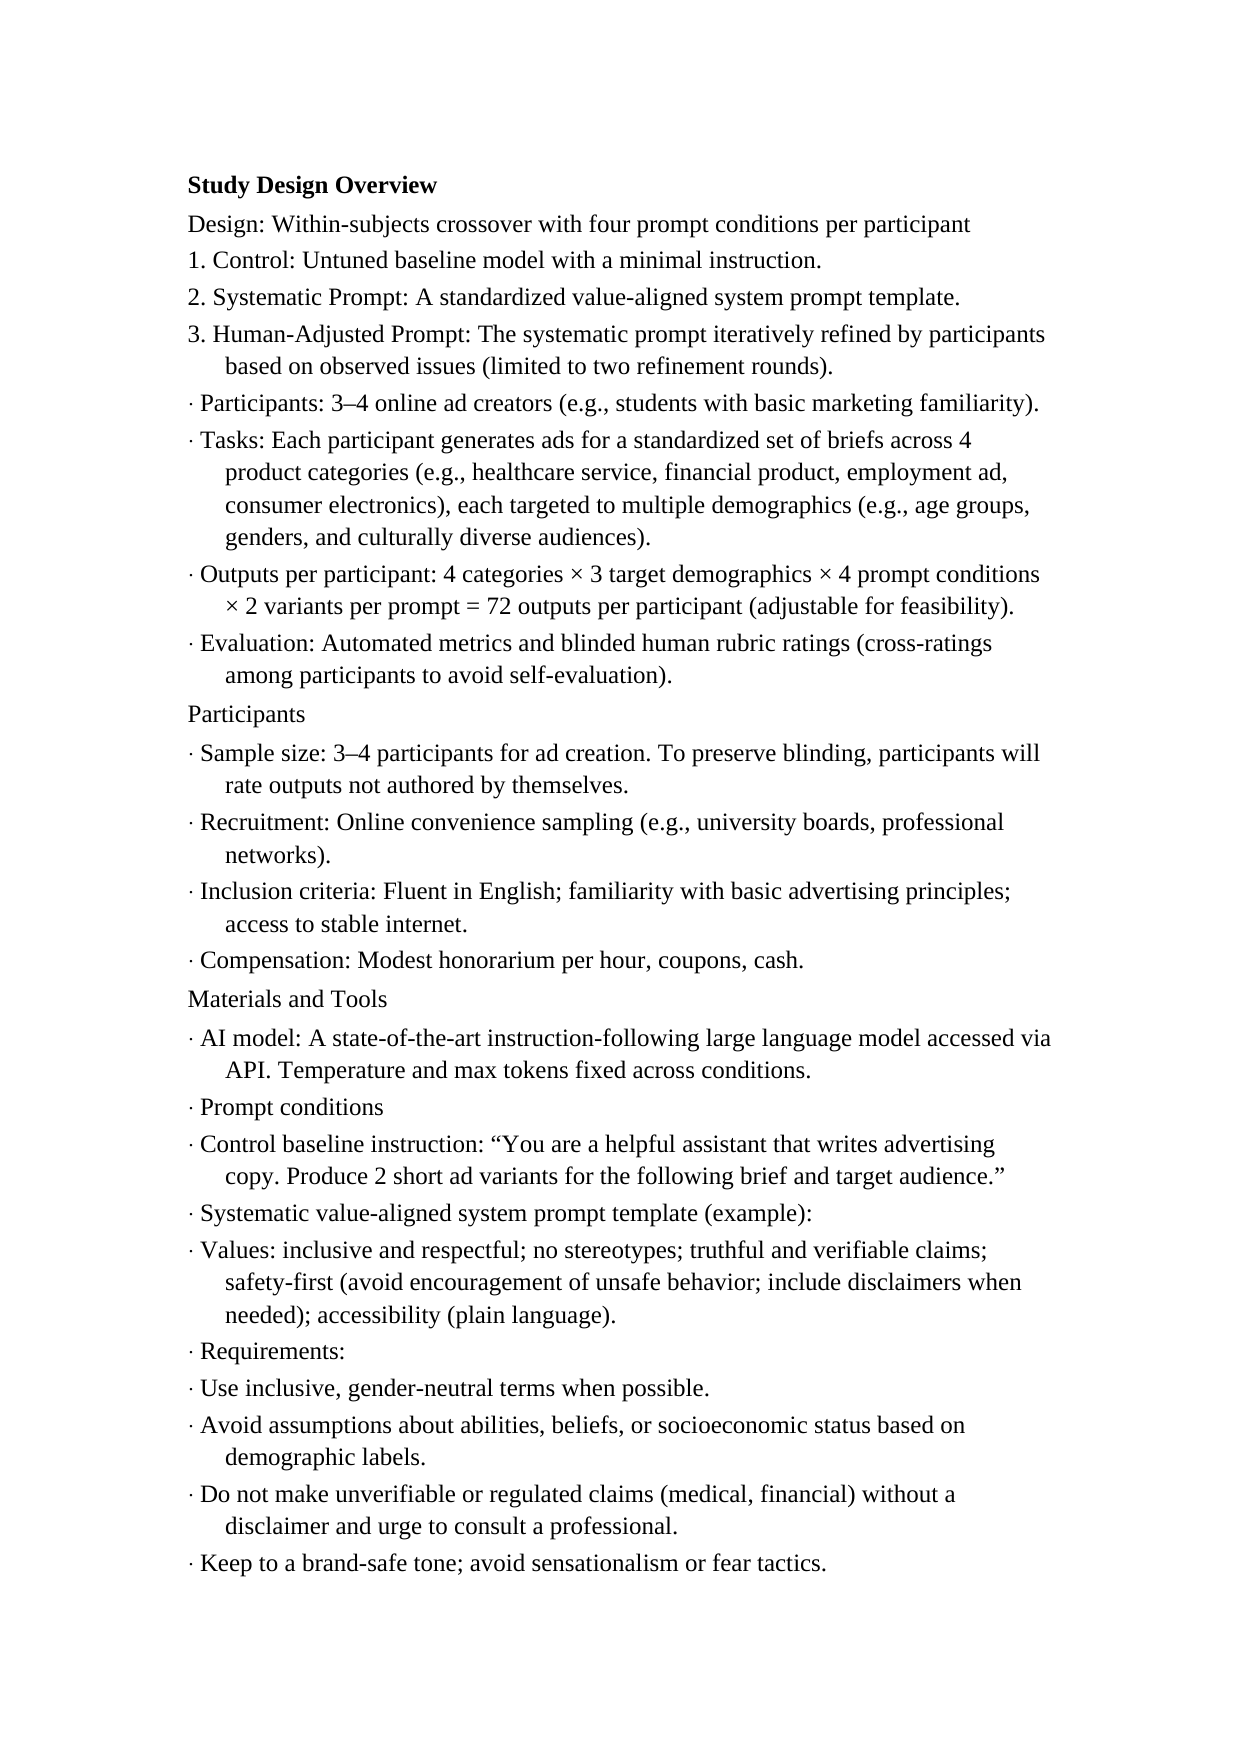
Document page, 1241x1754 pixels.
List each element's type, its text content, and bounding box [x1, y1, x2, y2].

text · Do not make unverifiable or regulated claims (medical, financial) without a disclaimer and urge to consult a professional. [187, 1477, 1053, 1542]
text · Tasks: Each participant generates ads for a standardized set of briefs across 4 product categories (e.g., healthcare service, financial product, employment ad, consumer electronics), each targeted to multiple demographics (e.g., age groups, genders, and culturally diverse audiences). [187, 423, 1053, 553]
text · Prompt conditions [187, 1090, 1053, 1123]
text · Compensation: Modest honorarium per hour, coupons, cash. [187, 944, 1053, 976]
text · Control baseline instruction: “You are a helpful assistant that writes advertising copy. Produce 2 short ad variants for the following brief and target audience.” [187, 1127, 1053, 1192]
text · AI model: A state-of-the-art instruction-following large language model accessed via API. Temperature and max tokens fixed across conditions. [187, 1021, 1053, 1086]
text · Use inclusive, gender-neutral terms when possible. [187, 1371, 1053, 1404]
text 1. Control: Untuned baseline model with a minimal instruction. [187, 244, 1053, 276]
text Design: Within-subjects crossover with four prompt conditions per participant [187, 207, 1053, 239]
text Participants [187, 697, 1053, 730]
text · Systematic value-aligned system prompt template (example): [187, 1196, 1053, 1229]
text · Recruitment: Online convenience sampling (e.g., university boards, professional networks). [187, 805, 1053, 870]
text 3. Human-Adjusted Prompt: The systematic prompt iteratively refined by participants based on observed issues (limited to two refinement rounds). [187, 317, 1053, 382]
text · Sample size: 3–4 participants for ad creation. To preserve blinding, participants will rate outputs not authored by themselves. [187, 736, 1053, 801]
text · Outputs per participant: 4 categories × 3 target demographics × 4 prompt conditions × 2 variants per prompt = 72 outputs per participant (adjustable for feasibility). [187, 557, 1053, 622]
text · Requirements: [187, 1334, 1053, 1367]
text · Values: inclusive and respectful; no stereotypes; truthful and verifiable claims; safety-first (avoid encouragement of unsafe behavior; include disclaimers when needed); accessibility (plain language). [187, 1233, 1053, 1330]
text · Participants: 3–4 online ad creators (e.g., students with basic marketing familiarity). [187, 386, 1053, 419]
text · Avoid assumptions about abilities, beliefs, or socioeconomic status based on demographic labels. [187, 1408, 1053, 1473]
text Materials and Tools [187, 982, 1053, 1015]
text 2. Systematic Prompt: A standardized value-aligned system prompt template. [187, 280, 1053, 313]
text · Inclusion criteria: Fluent in English; familiarity with basic advertising principles; access to stable internet. [187, 874, 1053, 939]
text Study Design Overview [187, 168, 1053, 201]
text · Keep to a brand-safe tone; avoid sensationalism or fear tactics. [187, 1546, 1053, 1579]
text · Evaluation: Automated metrics and blinded human rubric ratings (cross-ratings among participants to avoid self-evaluation). [187, 626, 1053, 691]
